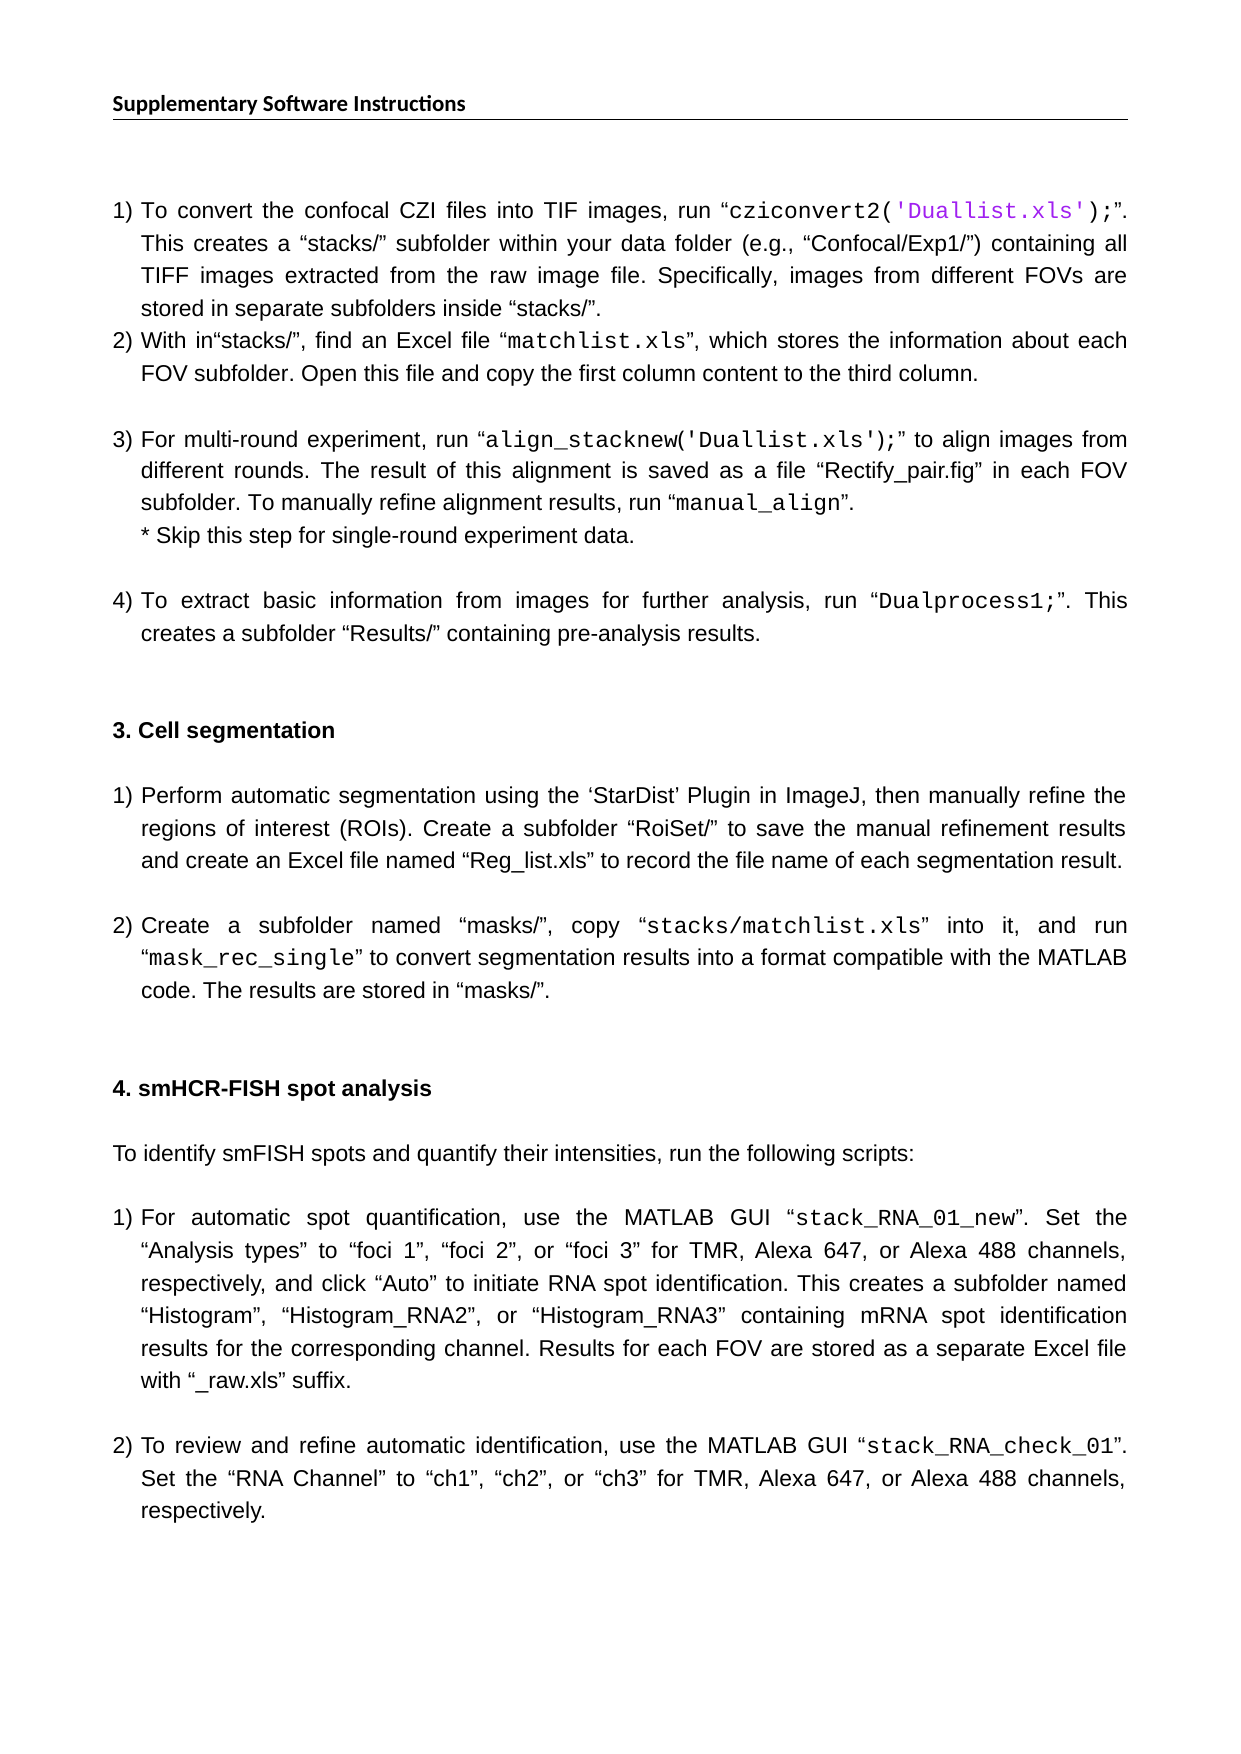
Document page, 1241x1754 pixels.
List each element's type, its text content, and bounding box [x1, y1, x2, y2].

text 4. smHCR-FISH spot analysis [112, 1072, 1128, 1104]
list To extract basic information from images for further analysis, run “Dualprocess1;”. This creates a subfolder “Results/” containing pre-analysis results. [112, 584, 1128, 649]
text * Skip this step for single-round experiment data. [141, 519, 1128, 552]
list For multi-round experiment, run “align_stacknew('Duallist.xls');” to align images from different rounds. The result of this alignment is saved as a file “Rectify_pair.fig” in each FOV subfolder. To manually refine alignment results, run “manual_align”. [112, 422, 1128, 519]
list To review and refine automatic identification, use the MATLAB GUI “stack_RNA_check_01”. Set the “RNA Channel” to “ch1”, “ch2”, or “ch3” for TMR, Alexa 647, or Alexa 488 channels, respectively. [112, 1429, 1128, 1527]
list For automatic spot quantification, use the MATLAB GUI “stack_RNA_01_new”. Set the “Analysis types” to “foci 1”, “foci 2”, or “foci 3” for TMR, Alexa 647, or Alexa 488 channels, respectively, and click “Auto” to initiate RNA spot identification. This creates a subfolder named “Histogram”, “Histogram_RNA2”, or “Histogram_RNA3” containing mRNA spot identification results for the corresponding channel. Results for each FOV are stored as a separate Excel file with “_raw.xls” suffix. [112, 1202, 1128, 1397]
list Create a subfolder named “masks/”, copy “stacks/matchlist.xls” into it, and run “mask_rec_single” to convert segmentation results into a format compatible with the MATLAB code. The results are stored in “masks/”. [112, 909, 1128, 1007]
text 3. Cell segmentation [112, 714, 1128, 747]
list To convert the confocal CZI files into TIF images, run “cziconvert2('Duallist.xls');”. This creates a “stacks/” subfolder within your data folder (e.g., “Confocal/Exp1/”) containing all TIFF images extracted from the raw image file. Specifically, images from different FOVs are stored in separate subfolders inside “stacks/”. [112, 194, 1128, 324]
list Perform automatic segmentation using the ‘StarDist’ Plugin in ImageJ, then manually refine the regions of interest (ROIs). Create a subfolder “RoiSet/” to save the manual refinement results and create an Excel file named “Reg_list.xls” to record the file name of each segmentation result. [112, 779, 1128, 877]
list With in“stacks/”, find an Excel file “matchlist.xls”, which stores the information about each FOV subfolder. Open this file and copy the first column content to the third column. [112, 324, 1128, 389]
text To identify smFISH spots and quantify their intensities, run the following scripts: [112, 1137, 1128, 1169]
